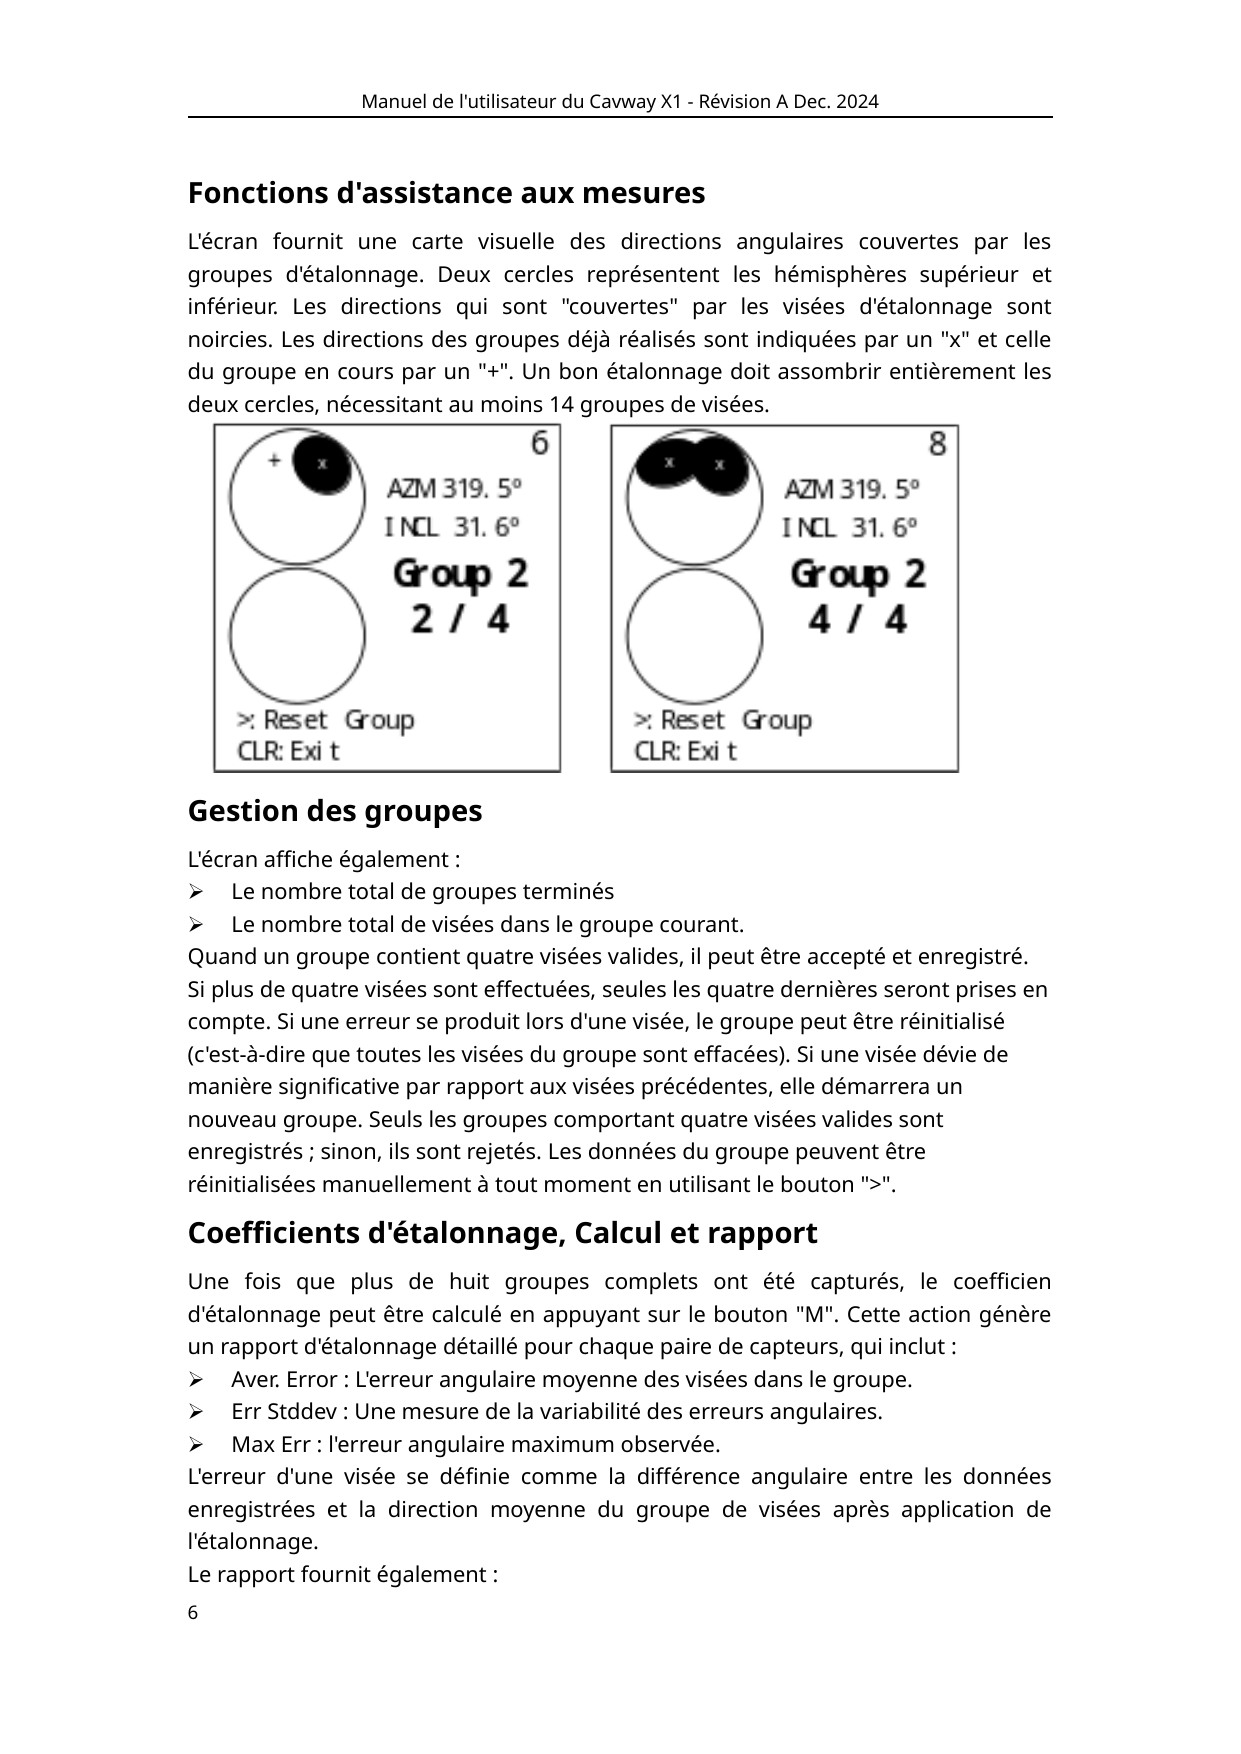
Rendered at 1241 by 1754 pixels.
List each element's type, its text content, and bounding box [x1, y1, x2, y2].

list Le nombre total de groupes terminés [187, 875, 1053, 907]
text Gestion des groupes [187, 777, 1053, 842]
text L'erreur d'une visée se définie comme la différence angulaire entre les données enregistrées et la direction moyenne du groupe de visées après application de l'étalonnage. [187, 1460, 1053, 1557]
list Aver. Error : L'erreur angulaire moyenne des visées dans le groupe. [187, 1362, 1053, 1395]
text Le rapport fournit également : [187, 1557, 1053, 1590]
list Max Err : l'erreur angulaire maximum observée. [187, 1427, 1053, 1460]
text Fonctions d'assistance aux mesures [187, 160, 1053, 225]
text Coefficients d'étalonnage, Calcul et rapport [187, 1200, 1053, 1265]
text L'écran affiche également : [187, 842, 1053, 875]
list Err Stddev : Une mesure de la variabilité des erreurs angulaires. [187, 1395, 1053, 1427]
text Quand un groupe contient quatre visées valides, il peut être accepté et enregistré. Si plus de quatre visées sont effectuées, seules les quatre dernières seront prises en compte. Si une erreur se produit lors d'une visée, le groupe peut être réinitialisé (c'est-à-dire que toutes les visées du groupe sont effacées). Si une visée dévie de manière significative par rapport aux visées précédentes, elle démarrera un nouveau groupe. Seuls les groupes comportant quatre visées valides sont enregistrés ; sinon, ils sont rejetés. Les données du groupe peuvent être réinitialisées manuellement à tout moment en utilisant le bouton ">". [187, 940, 1053, 1200]
list Le nombre total de visées dans le groupe courant. [187, 907, 1053, 940]
text Une fois que plus de huit groupes complets ont été capturés, le coefficien d'étalonnage peut être calculé en appuyant sur le bouton "M". Cette action génère un rapport d'étalonnage détaillé pour chaque paire de capteurs, qui inclut : [187, 1265, 1053, 1362]
text L'écran fournit une carte visuelle des directions angulaires couvertes par les groupes d'étalonnage. Deux cercles représentent les hémisphères supérieur et inférieur. Les directions qui sont "couvertes" par les visées d'étalonnage sont noircies. Les directions des groupes déjà réalisés sont indiquées par un "x" et celle du groupe en cours par un "+". Un bon étalonnage doit assombrir entièrement les deux cercles, nécessitant au moins 14 groupes de visées. [187, 225, 1053, 420]
